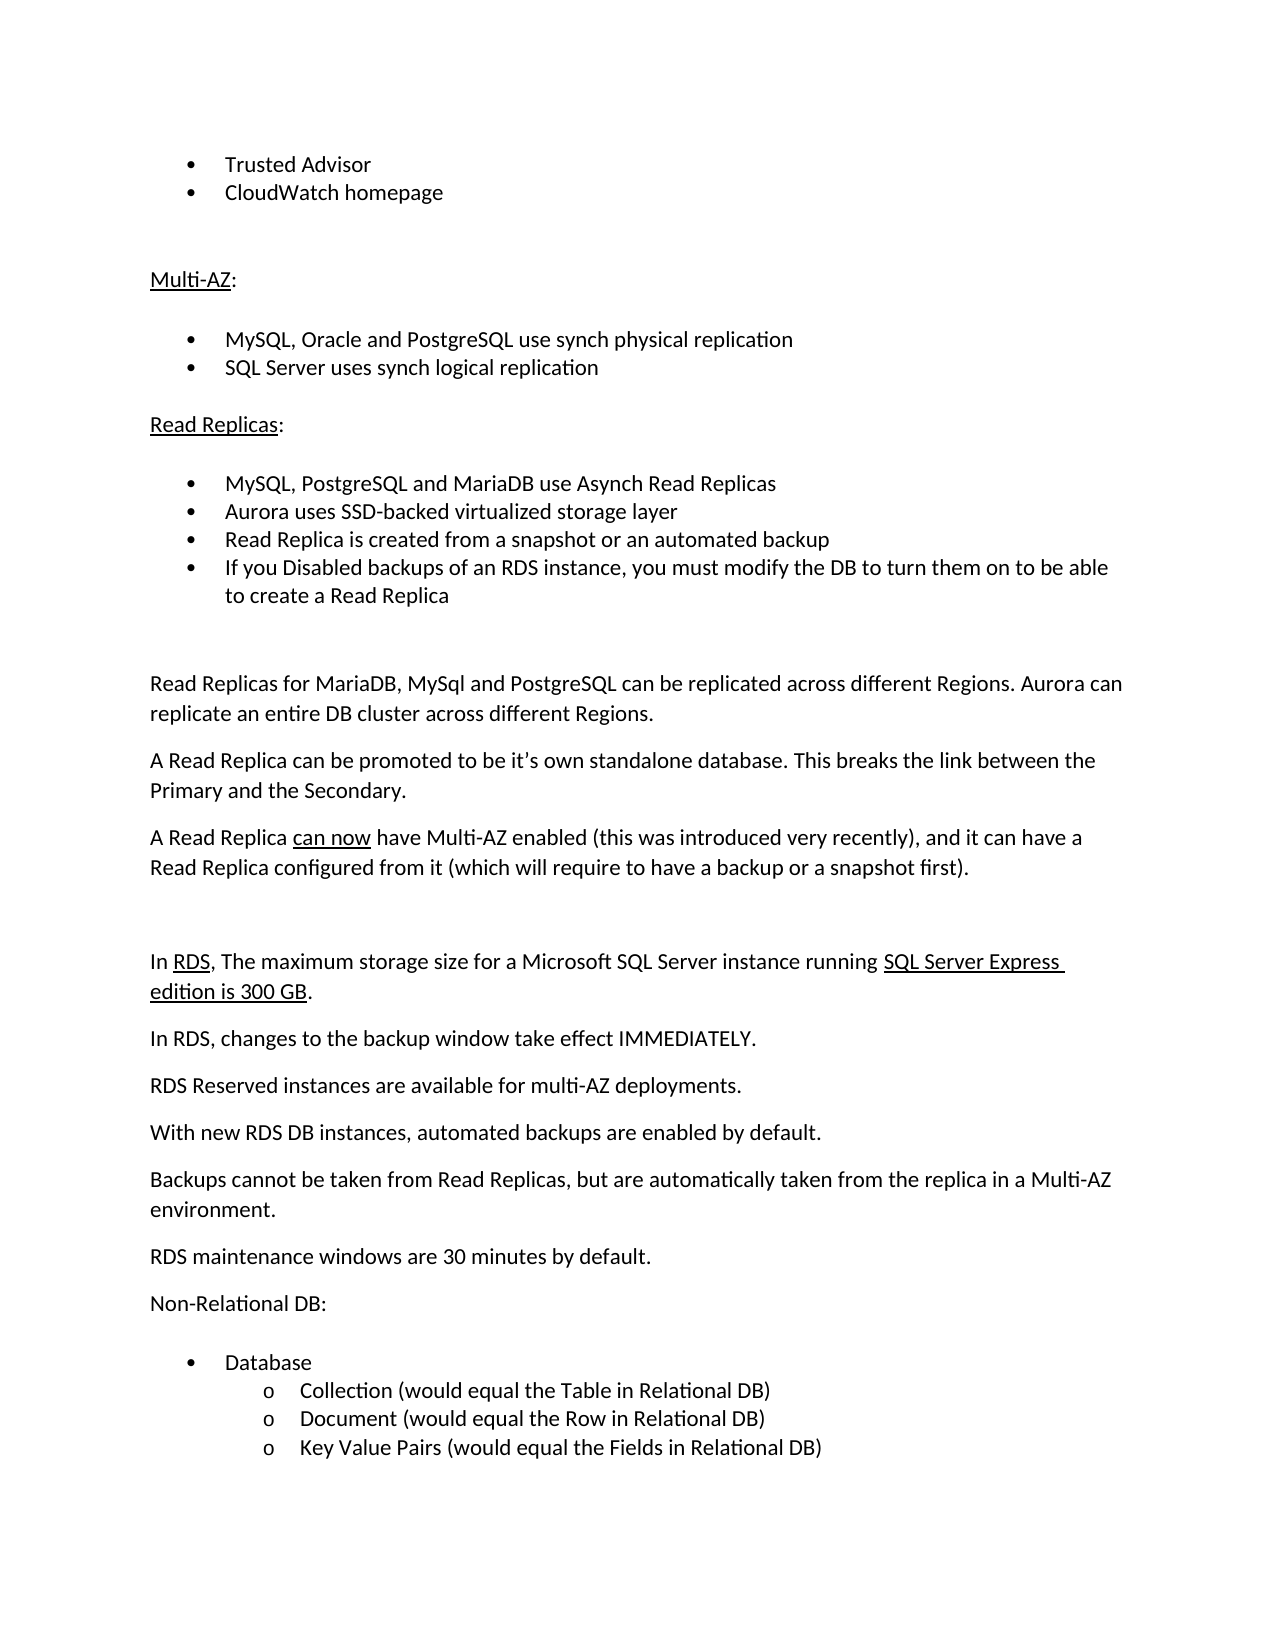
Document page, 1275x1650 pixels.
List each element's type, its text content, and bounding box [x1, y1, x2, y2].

list Read Replica is created from a snapshot or an automated backup [187, 525, 1125, 553]
list Aurora uses SSD-backed virtualized storage layer [187, 497, 1125, 525]
list Database [187, 1348, 1125, 1376]
list MySQL, Oracle and PostgreSQL use synch physical replication [187, 325, 1125, 353]
text A Read Replica can be promoted to be it’s own standalone database. This breaks the link between the Primary and the Secondary. [150, 746, 1125, 804]
list Document (would equal the Row in Relational DB) [262, 1404, 1125, 1433]
text In RDS, changes to the backup window take effect IMMEDIATELY. [150, 1024, 1125, 1052]
list SQL Server uses synch logical replication [187, 353, 1125, 381]
text Non-Relational DB: [150, 1289, 1125, 1317]
list Key Value Pairs (would equal the Fields in Relational DB) [262, 1433, 1125, 1462]
list MySQL, PostgreSQL and MariaDB use Asynch Read Replicas [187, 469, 1125, 497]
text RDS maintenance windows are 30 minutes by default. [150, 1242, 1125, 1270]
list Collection (would equal the Table in Relational DB) [262, 1376, 1125, 1404]
text Read Replicas: [150, 410, 1125, 438]
text A Read Replica can now have Multi-AZ enabled (this was introduced very recently), and it can have a Read Replica configured from it (which will require to have a backup or a snapshot first). [150, 823, 1125, 881]
list Trusted Advisor [187, 150, 1125, 178]
text Read Replicas for MariaDB, MySql and PostgreSQL can be replicated across different Regions. Aurora can replicate an entire DB cluster across different Regions. [150, 669, 1125, 727]
text With new RDS DB instances, automated backups are enabled by default. [150, 1118, 1125, 1146]
text In RDS, The maximum storage size for a Microsoft SQL Server instance running SQL Server Express edition is 300 GB. [150, 947, 1125, 1005]
text Multi-AZ: [150, 265, 1125, 293]
list CloudWatch homepage [187, 178, 1125, 206]
text Backups cannot be taken from Read Replicas, but are automatically taken from the replica in a Multi-AZ environment. [150, 1165, 1125, 1223]
text RDS Reserved instances are available for multi-AZ deployments. [150, 1071, 1125, 1099]
list If you Disabled backups of an RDS instance, you must modify the DB to turn them on to be able to create a Read Replica [187, 553, 1125, 609]
